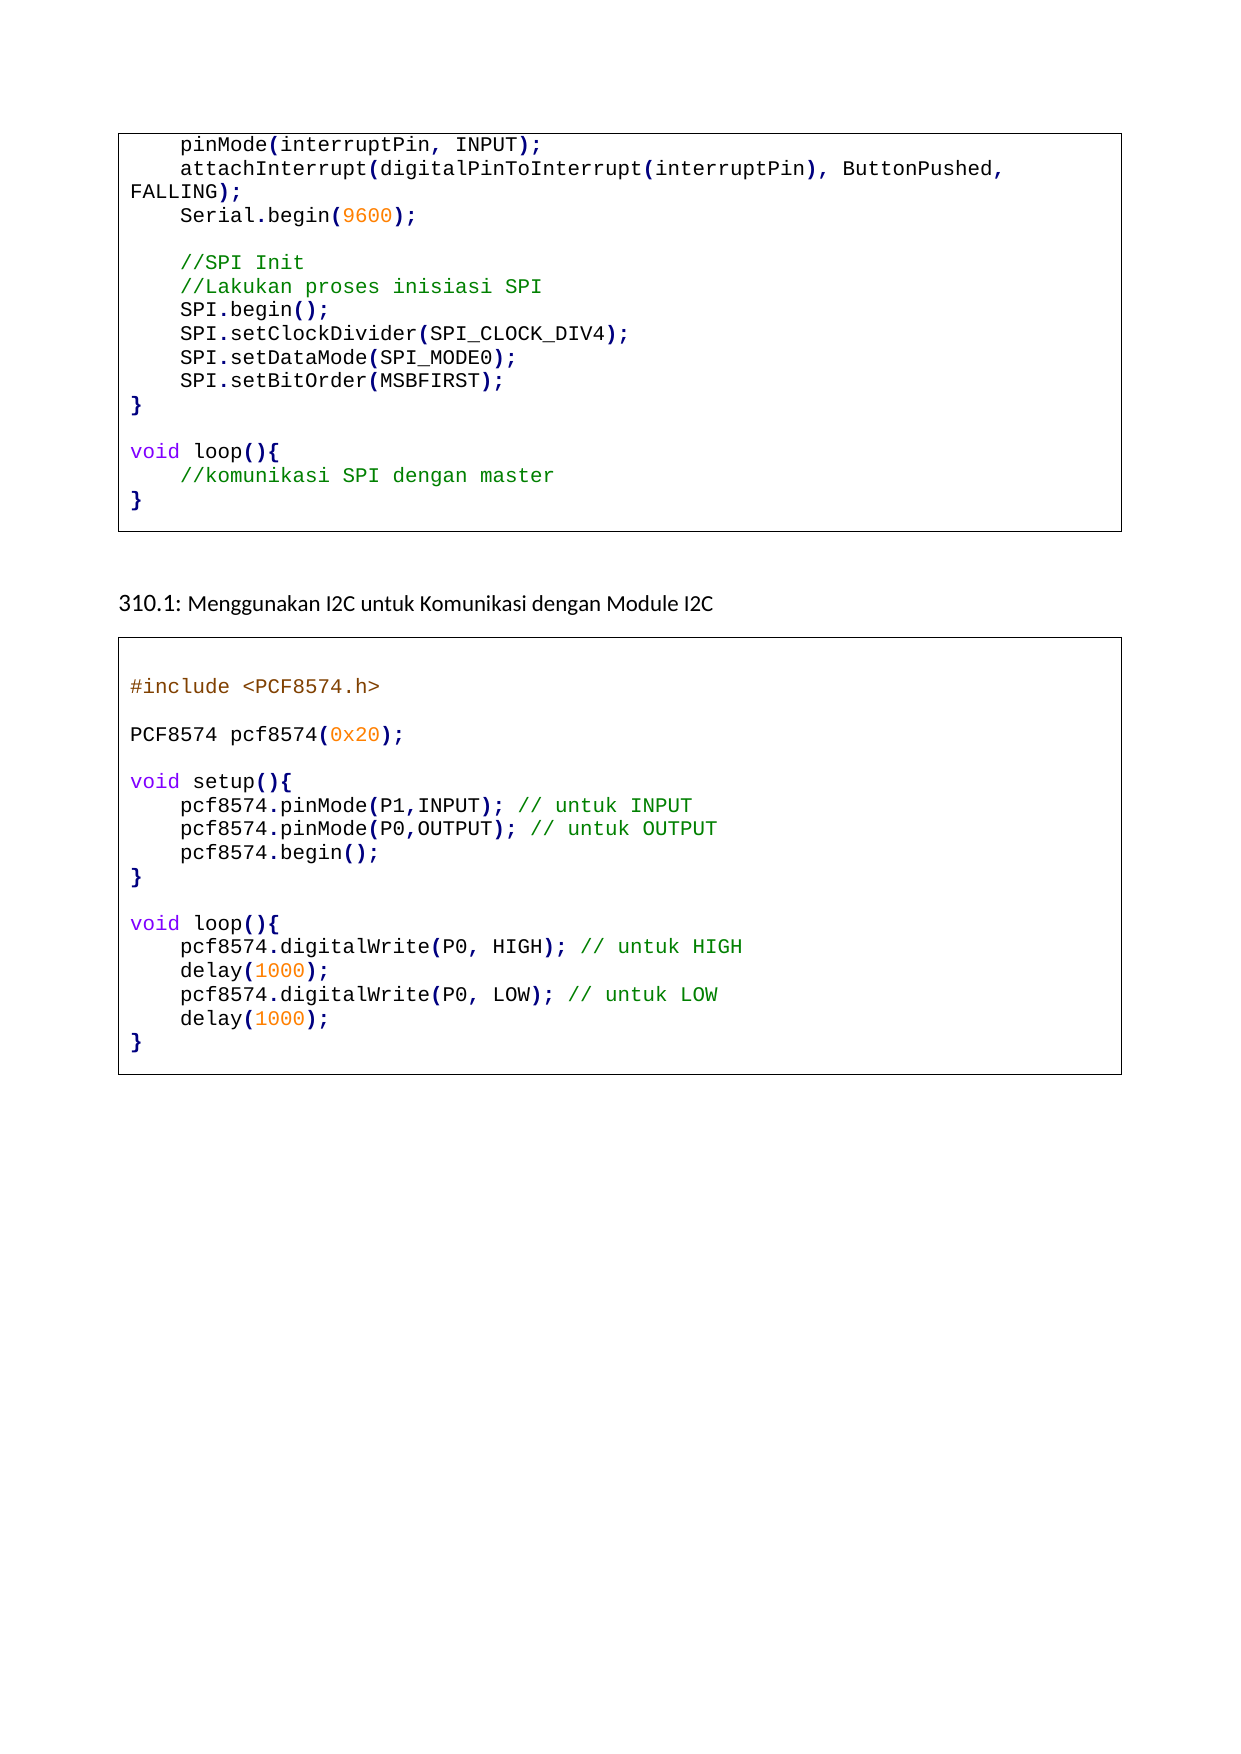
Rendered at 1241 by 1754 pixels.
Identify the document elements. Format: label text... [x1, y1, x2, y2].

table_header #include <PCF8574.h> PCF8574 pcf8574(0x20); void setup(){ pcf8574.pinMode(P1,INPUT); // untuk INPUT pcf8574.pinMode(P0,OUTPUT); // untuk OUTPUT pcf8574.begin(); } void loop(){ pcf8574.digitalWrite(P0, HIGH); // untuk HIGH delay(1000); pcf8574.digitalWrite(P0, LOW); // untuk LOW delay(1000); } [119, 638, 1121, 1073]
text 310.1: Menggunakan I2C untuk Komunikasi dengan Module I2C [118, 587, 1122, 618]
